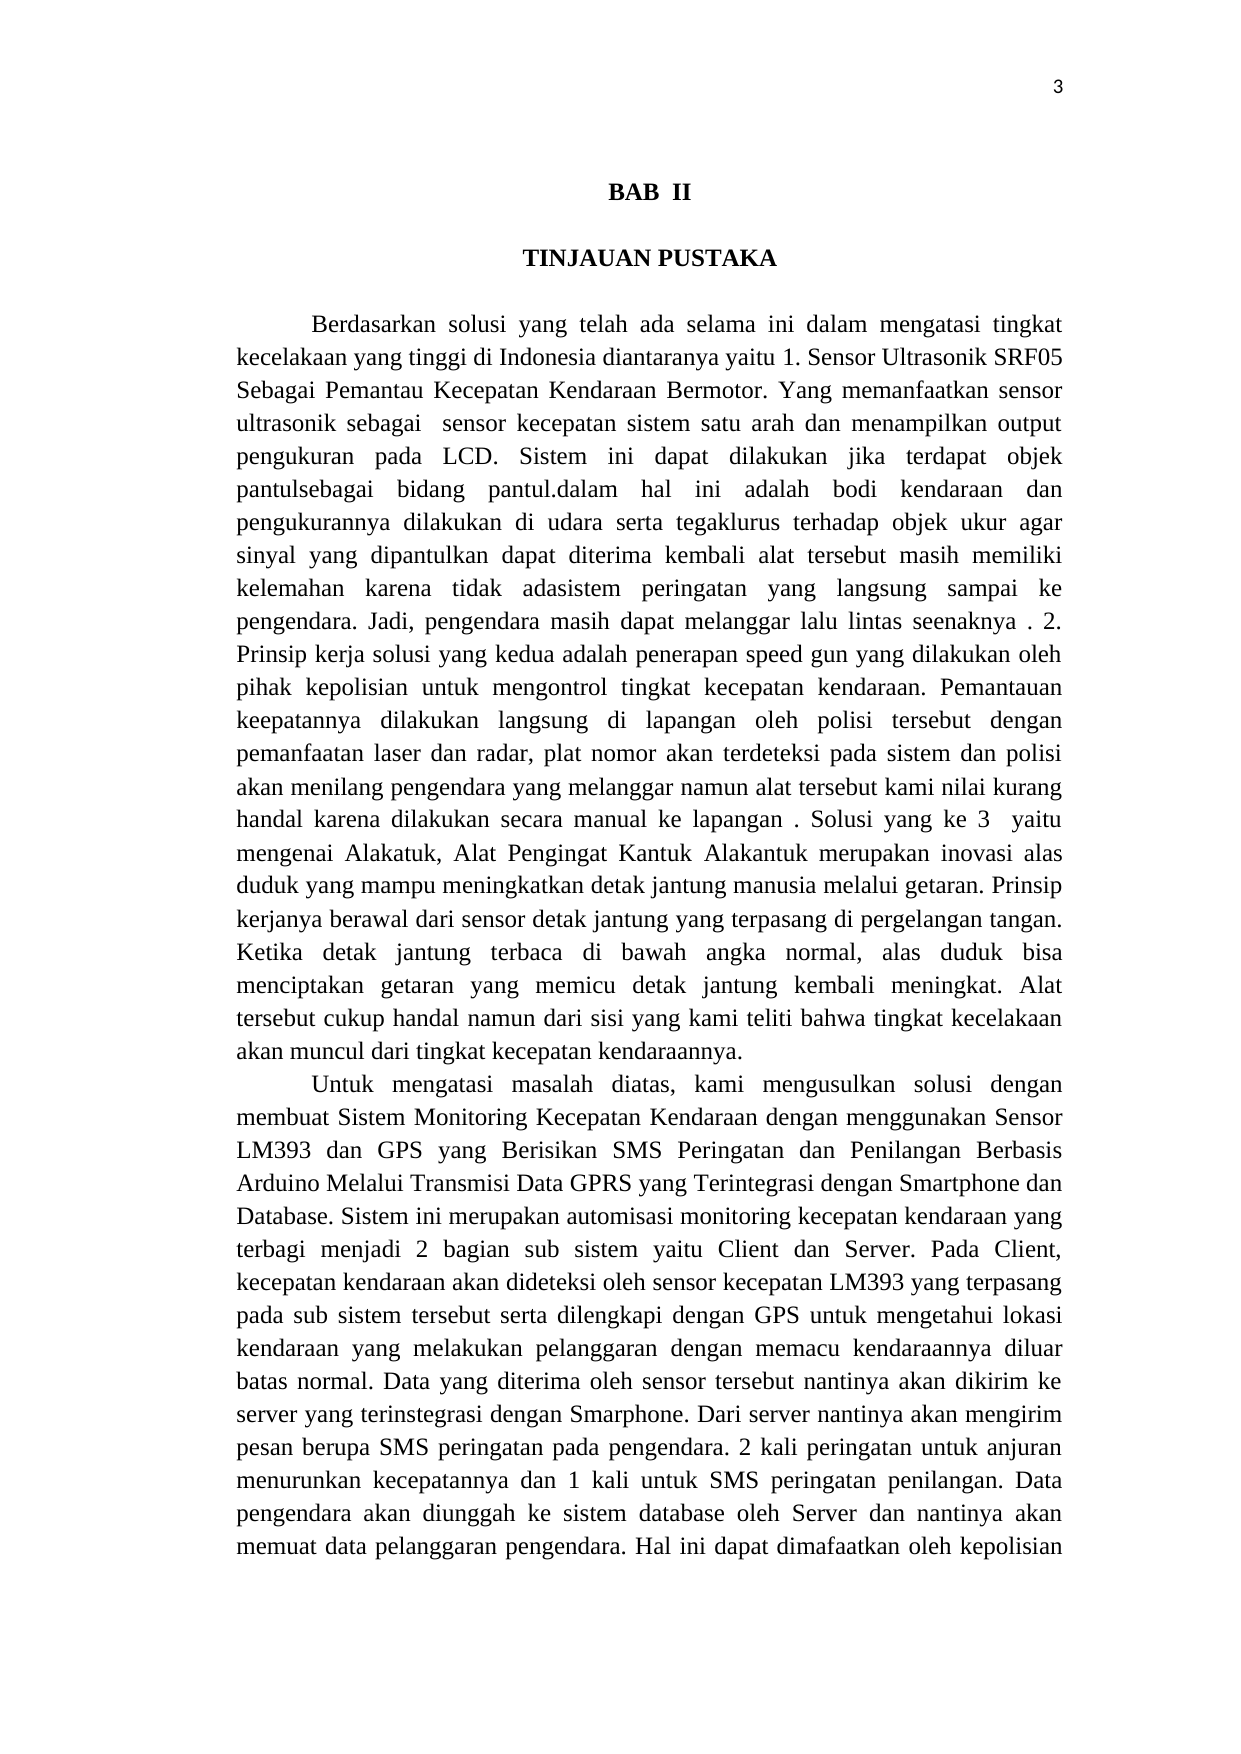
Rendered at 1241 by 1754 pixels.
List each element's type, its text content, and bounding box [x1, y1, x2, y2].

text TINJAUAN PUSTAKA [236, 243, 1063, 272]
text BAB II [236, 177, 1063, 206]
text Berdasarkan solusi yang telah ada selama ini dalam mengatasi tingkat kecelakaan yang tinggi di Indonesia diantaranya yaitu 1. Sensor Ultrasonik SRF05 Sebagai Pemantau Kecepatan Kendaraan Bermotor. Yang memanfaatkan sensor ultrasonik sebagai sensor kecepatan sistem satu arah dan menampilkan output pengukuran pada LCD. Sistem ini dapat dilakukan jika terdapat objek pantulsebagai bidang pantul.dalam hal ini adalah bodi kendaraan dan pengukurannya dilakukan di udara serta tegaklurus terhadap objek ukur agar sinyal yang dipantulkan dapat diterima kembali alat tersebut masih memiliki kelemahan karena tidak adasistem peringatan yang langsung sampai ke pengendara. Jadi, pengendara masih dapat melanggar lalu lintas seenaknya . 2. Prinsip kerja solusi yang kedua adalah penerapan speed gun yang dilakukan oleh pihak kepolisian untuk mengontrol tingkat kecepatan kendaraan. Pemantauan keepatannya dilakukan langsung di lapangan oleh polisi tersebut dengan pemanfaatan laser dan radar, plat nomor akan terdeteksi pada sistem dan polisi akan menilang pengendara yang melanggar namun alat tersebut kami nilai kurang handal karena dilakukan secara manual ke lapangan . Solusi yang ke 3 yaitu mengenai Alakatuk, Alat Pengingat Kantuk Alakantuk merupakan inovasi alas duduk yang mampu meningkatkan detak jantung manusia melalui getaran. Prinsip kerjanya berawal dari sensor detak jantung yang terpasang di pergelangan tangan. Ketika detak jantung terbaca di bawah angka normal, alas duduk bisa menciptakan getaran yang memicu detak jantung kembali meningkat. Alat tersebut cukup handal namun dari sisi yang kami teliti bahwa tingkat kecelakaan akan muncul dari tingkat kecepatan kendaraannya. [236, 833, 1063, 1064]
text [236, 1069, 1063, 1560]
